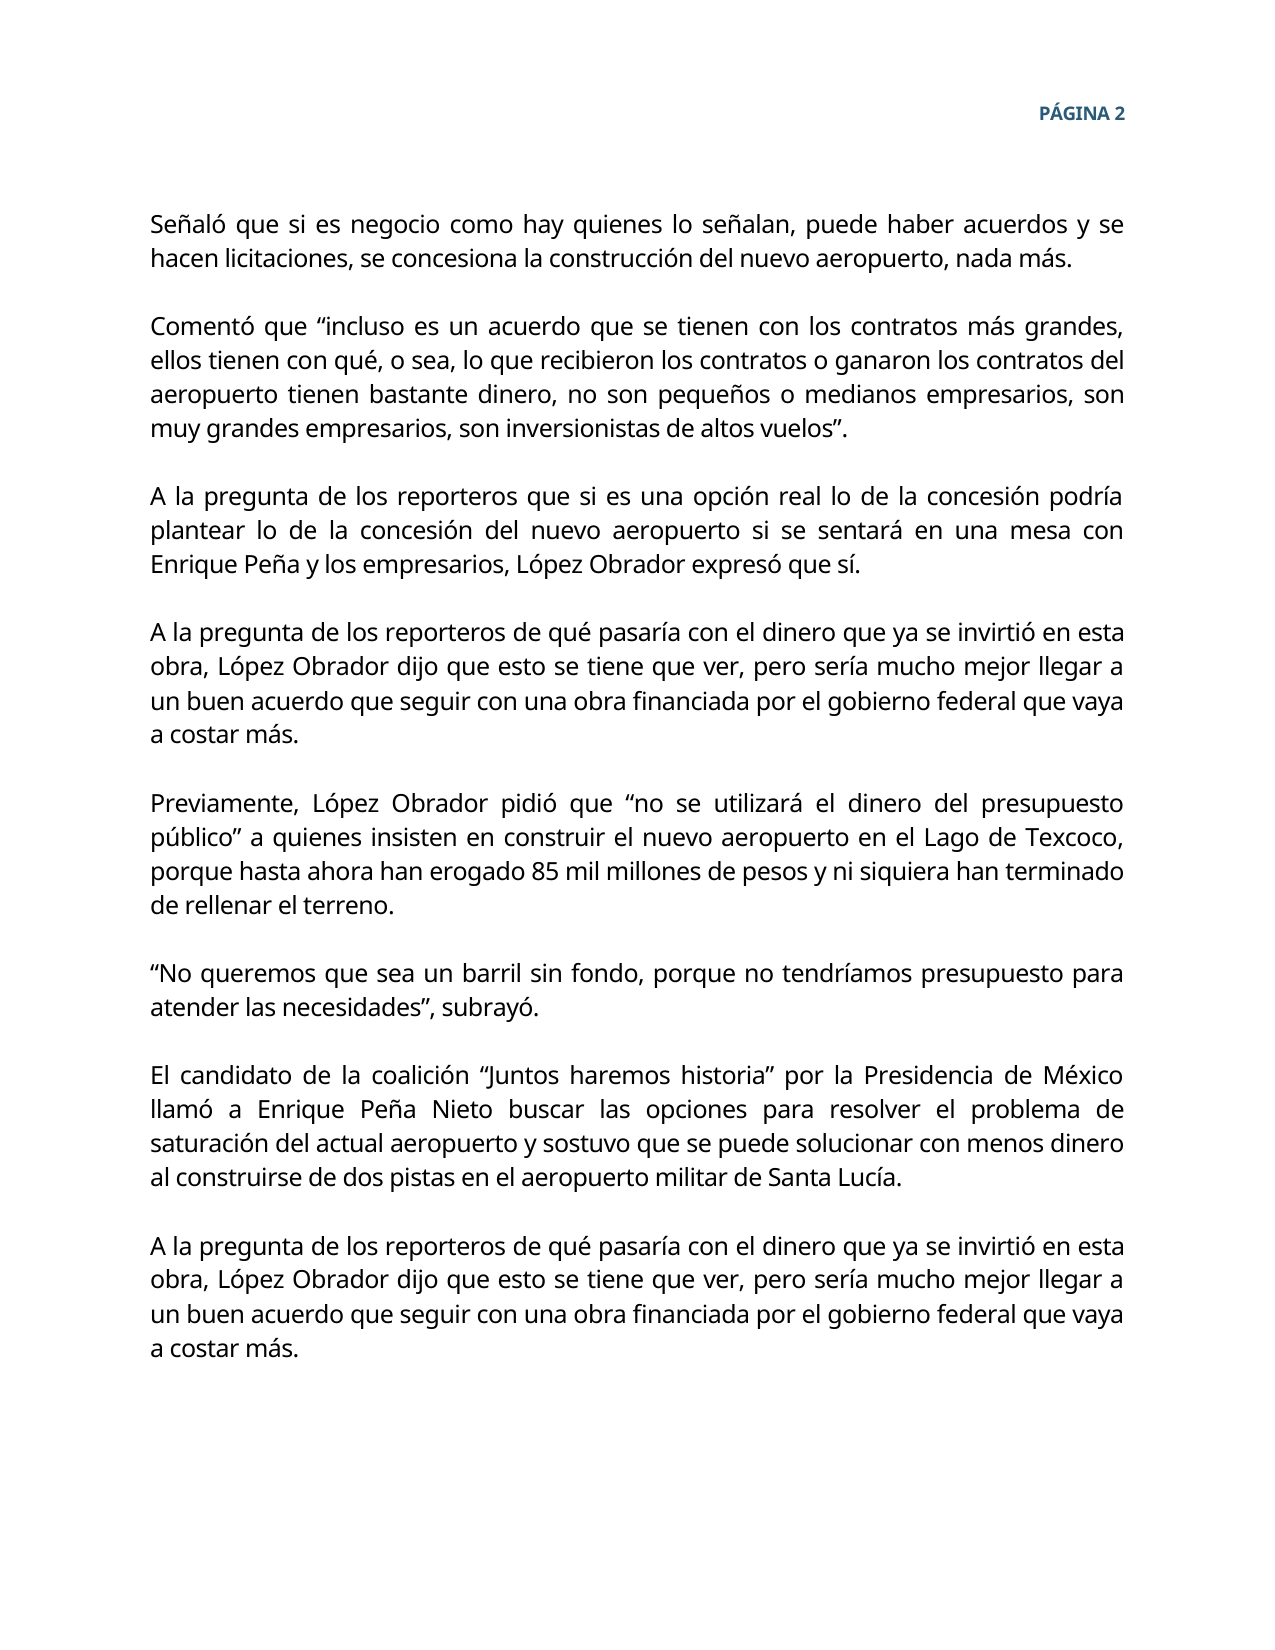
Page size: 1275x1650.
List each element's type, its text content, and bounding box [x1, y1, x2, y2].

text Previamente, López Obrador pidió que “no se utilizará el dinero del presupuesto público” a quienes insisten en construir el nuevo aeropuerto en el Lago de Texcoco, porque hasta ahora han erogado 85 mil millones de pesos y ni siquiera han terminado de rellenar el terreno. [150, 785, 1125, 922]
text A la pregunta de los reporteros de qué pasaría con el dinero que ya se invirtió en esta obra, López Obrador dijo que esto se tiene que ver, pero sería mucho mejor llegar a un buen acuerdo que seguir con una obra financiada por el gobierno federal que vaya a costar más. [150, 615, 1125, 751]
text A la pregunta de los reporteros que si es una opción real lo de la concesión podría plantear lo de la concesión del nuevo aeropuerto si se sentará en una mesa con Enrique Peña y los empresarios, López Obrador expresó que sí. [150, 479, 1125, 581]
text A la pregunta de los reporteros de qué pasaría con el dinero que ya se invirtió en esta obra, López Obrador dijo que esto se tiene que ver, pero sería mucho mejor llegar a un buen acuerdo que seguir con una obra financiada por el gobierno federal que vaya a costar más. [150, 1228, 1125, 1364]
text Comentó que “incluso es un acuerdo que se tienen con los contratos más grandes, ellos tienen con qué, o sea, lo que recibieron los contratos o ganaron los contratos del aeropuerto tienen bastante dinero, no son pequeños o medianos empresarios, son muy grandes empresarios, son inversionistas de altos vuelos”. [150, 308, 1125, 445]
text Señaló que si es negocio como hay quienes lo señalan, puede haber acuerdos y se hacen licitaciones, se concesiona la construcción del nuevo aeropuerto, nada más. [150, 206, 1125, 274]
text “No queremos que sea un barril sin fondo, porque no tendríamos presupuesto para atender las necesidades”, subrayó. [150, 956, 1125, 1024]
text El candidato de la coalición “Juntos haremos historia” por la Presidencia de México llamó a Enrique Peña Nieto buscar las opciones para resolver el problema de saturación del actual aeropuerto y sostuvo que se puede solucionar con menos dinero al construirse de dos pistas en el aeropuerto militar de Santa Lucía. [150, 1058, 1125, 1194]
